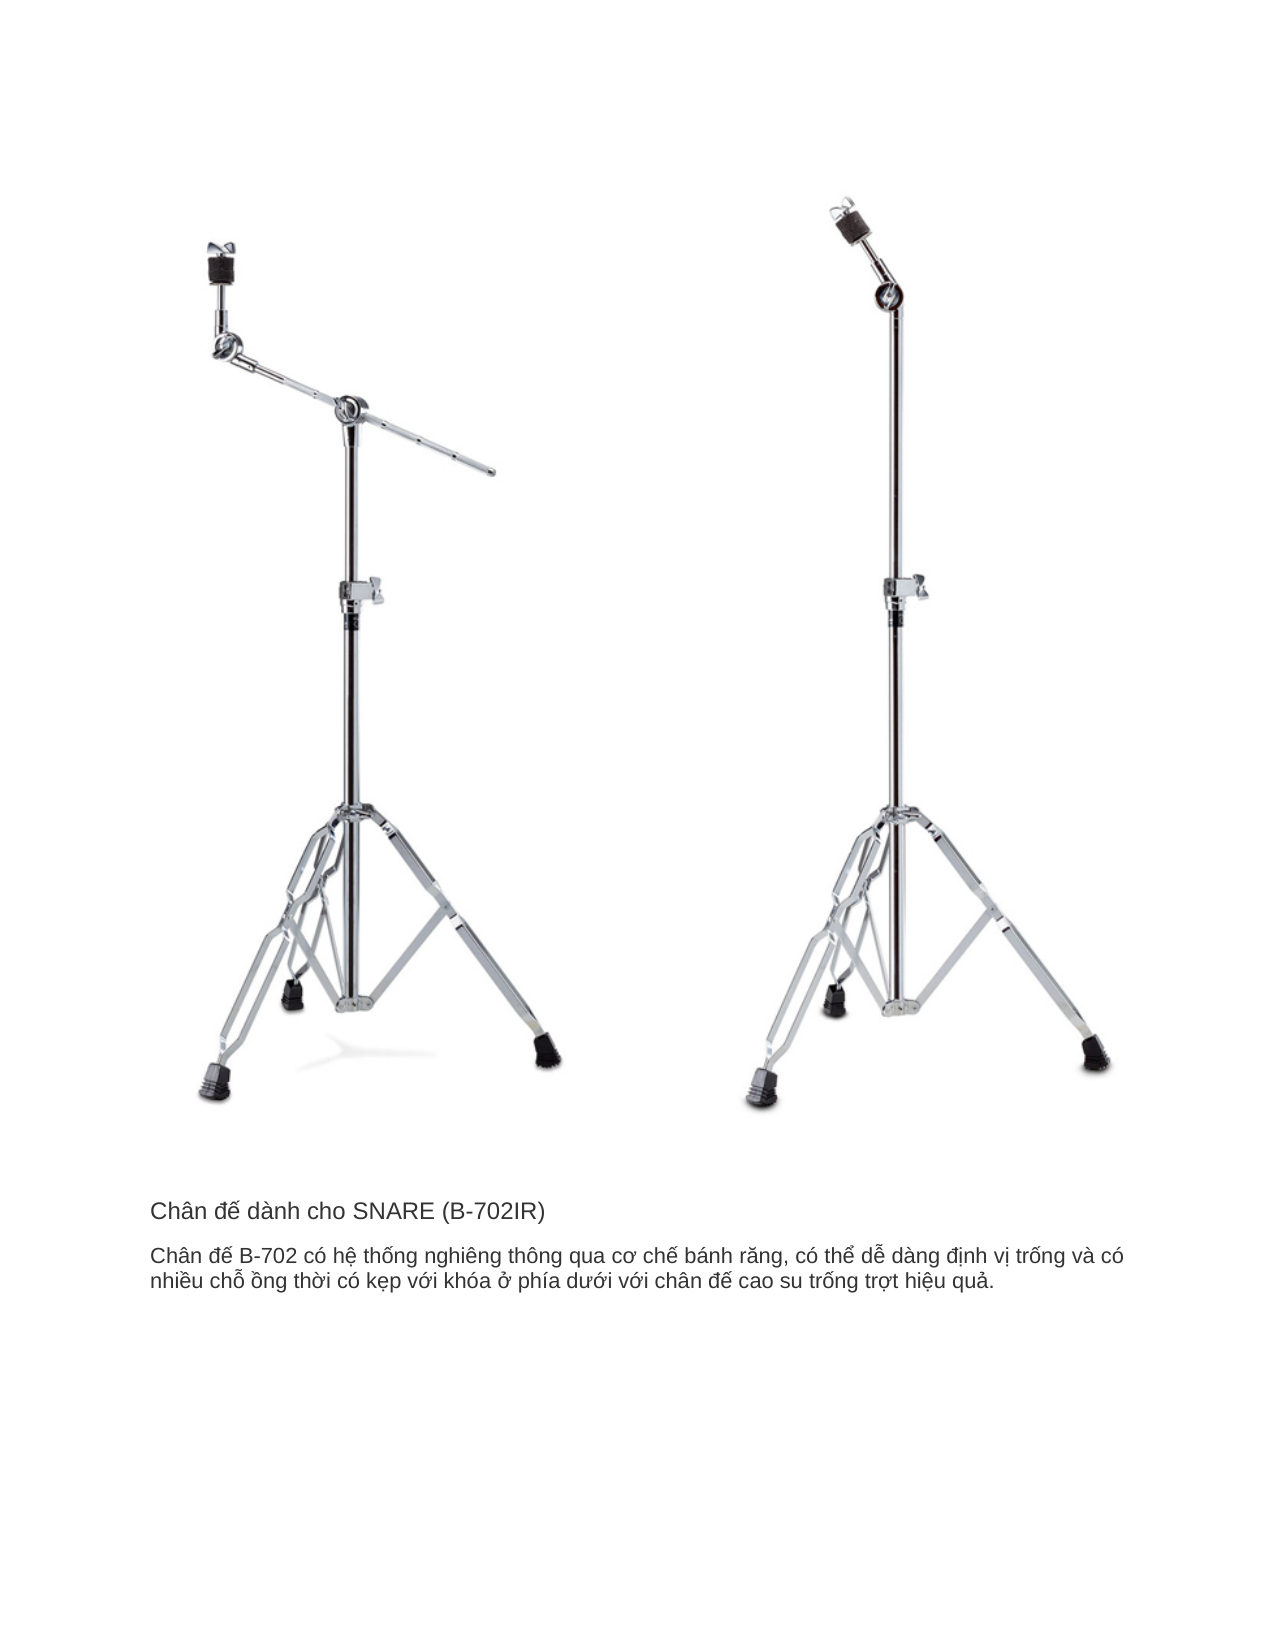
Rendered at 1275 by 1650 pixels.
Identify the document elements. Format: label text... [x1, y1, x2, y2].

text Chân đế B-702 có hệ thống nghiêng thông qua cơ chế bánh răng, có thể dễ dàng định vị trống và có nhiều chỗ ồng thời có kẹp với khóa ở phía dưới với chân đế cao su trống trợt hiệu quả. [150, 1242, 1125, 1293]
picture [150, 150, 1125, 1125]
subtitle Chân đế dành cho SNARE (B-702IR) [150, 1197, 1125, 1225]
